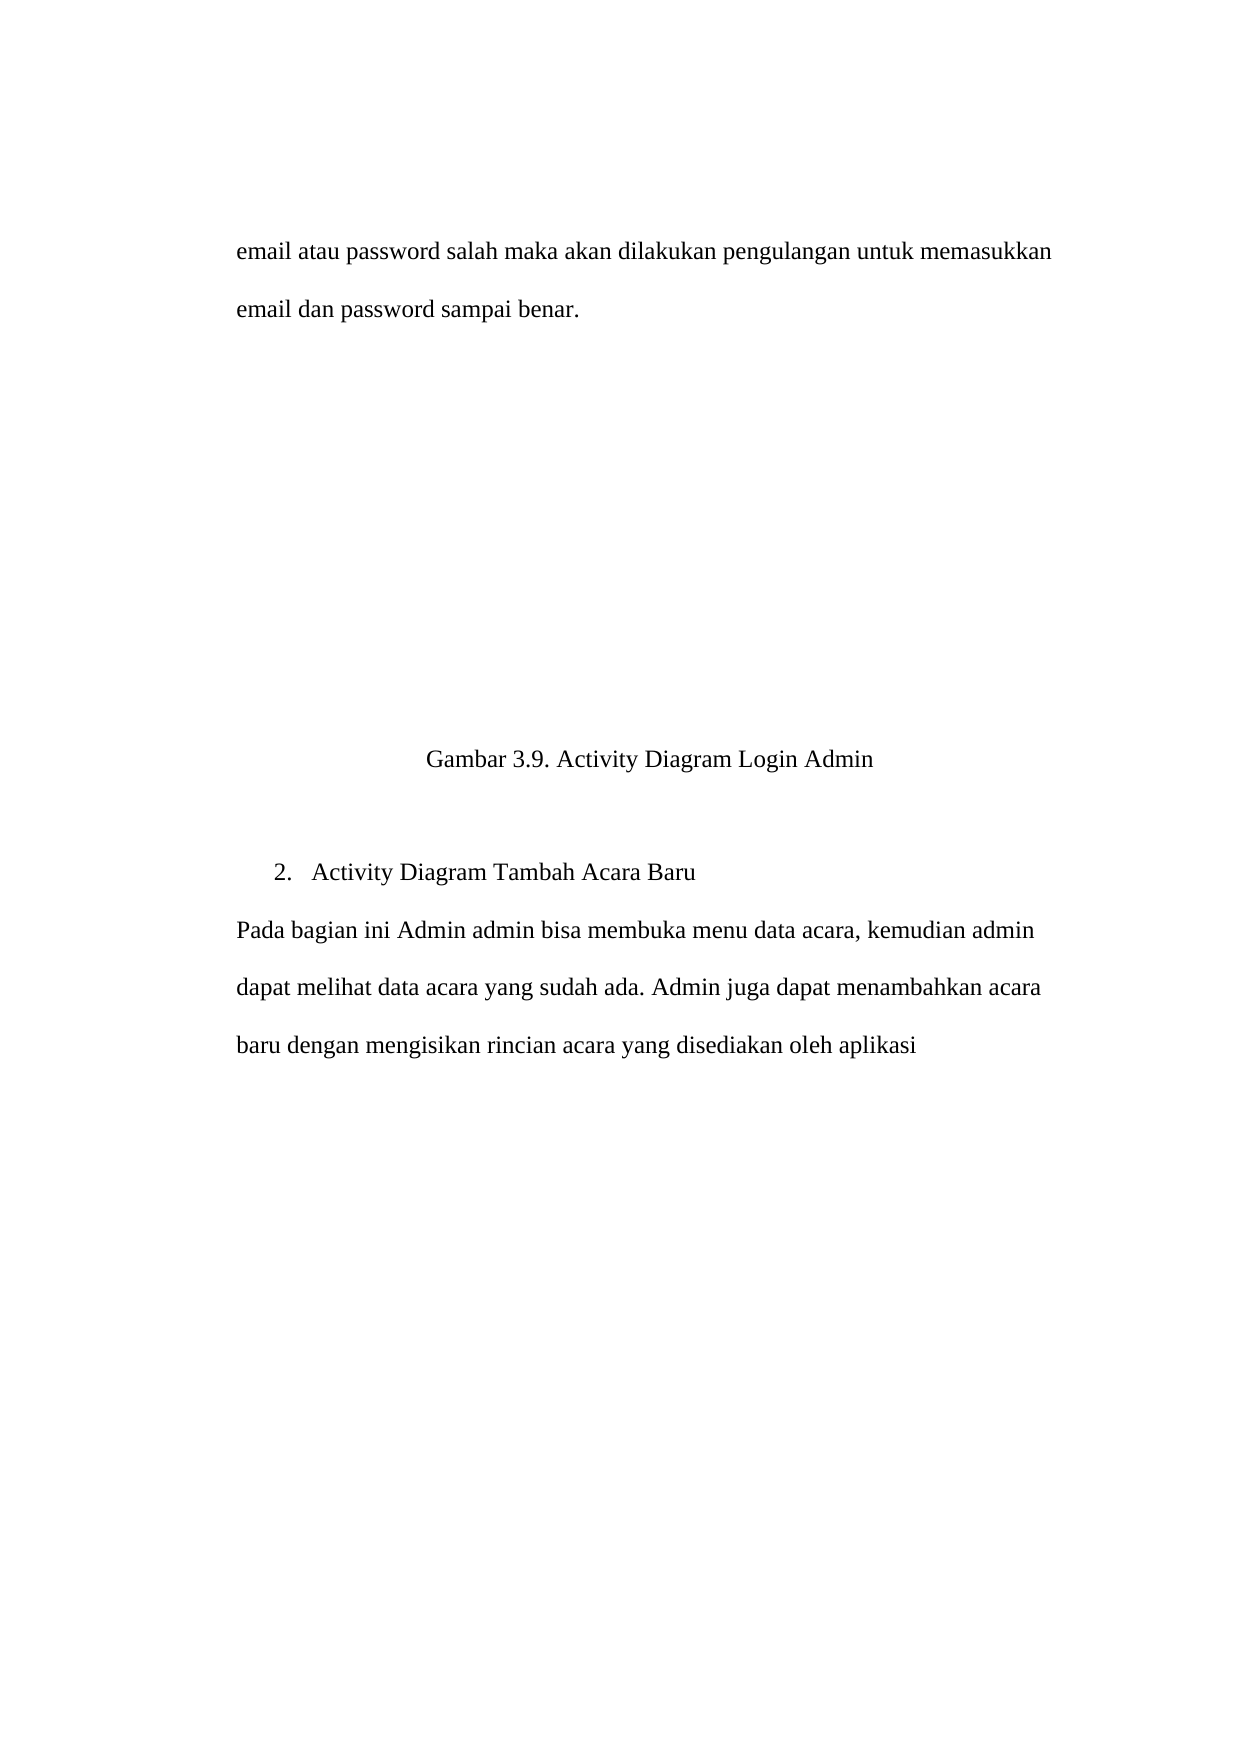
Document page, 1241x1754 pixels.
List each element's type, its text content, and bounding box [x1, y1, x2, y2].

list Activity Diagram Tambah Acara Baru [274, 857, 1063, 886]
text Gambar 3.9. Activity Diagram Login Admin [236, 744, 1063, 772]
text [236, 236, 1063, 322]
text Pada bagian ini Admin admin bisa membuka menu data acara, kemudian admin dapat melihat data acara yang sudah ada. Admin juga dapat menambahkan acara baru dengan mengisikan rincian acara yang disediakan oleh aplikasi [236, 915, 1063, 1058]
